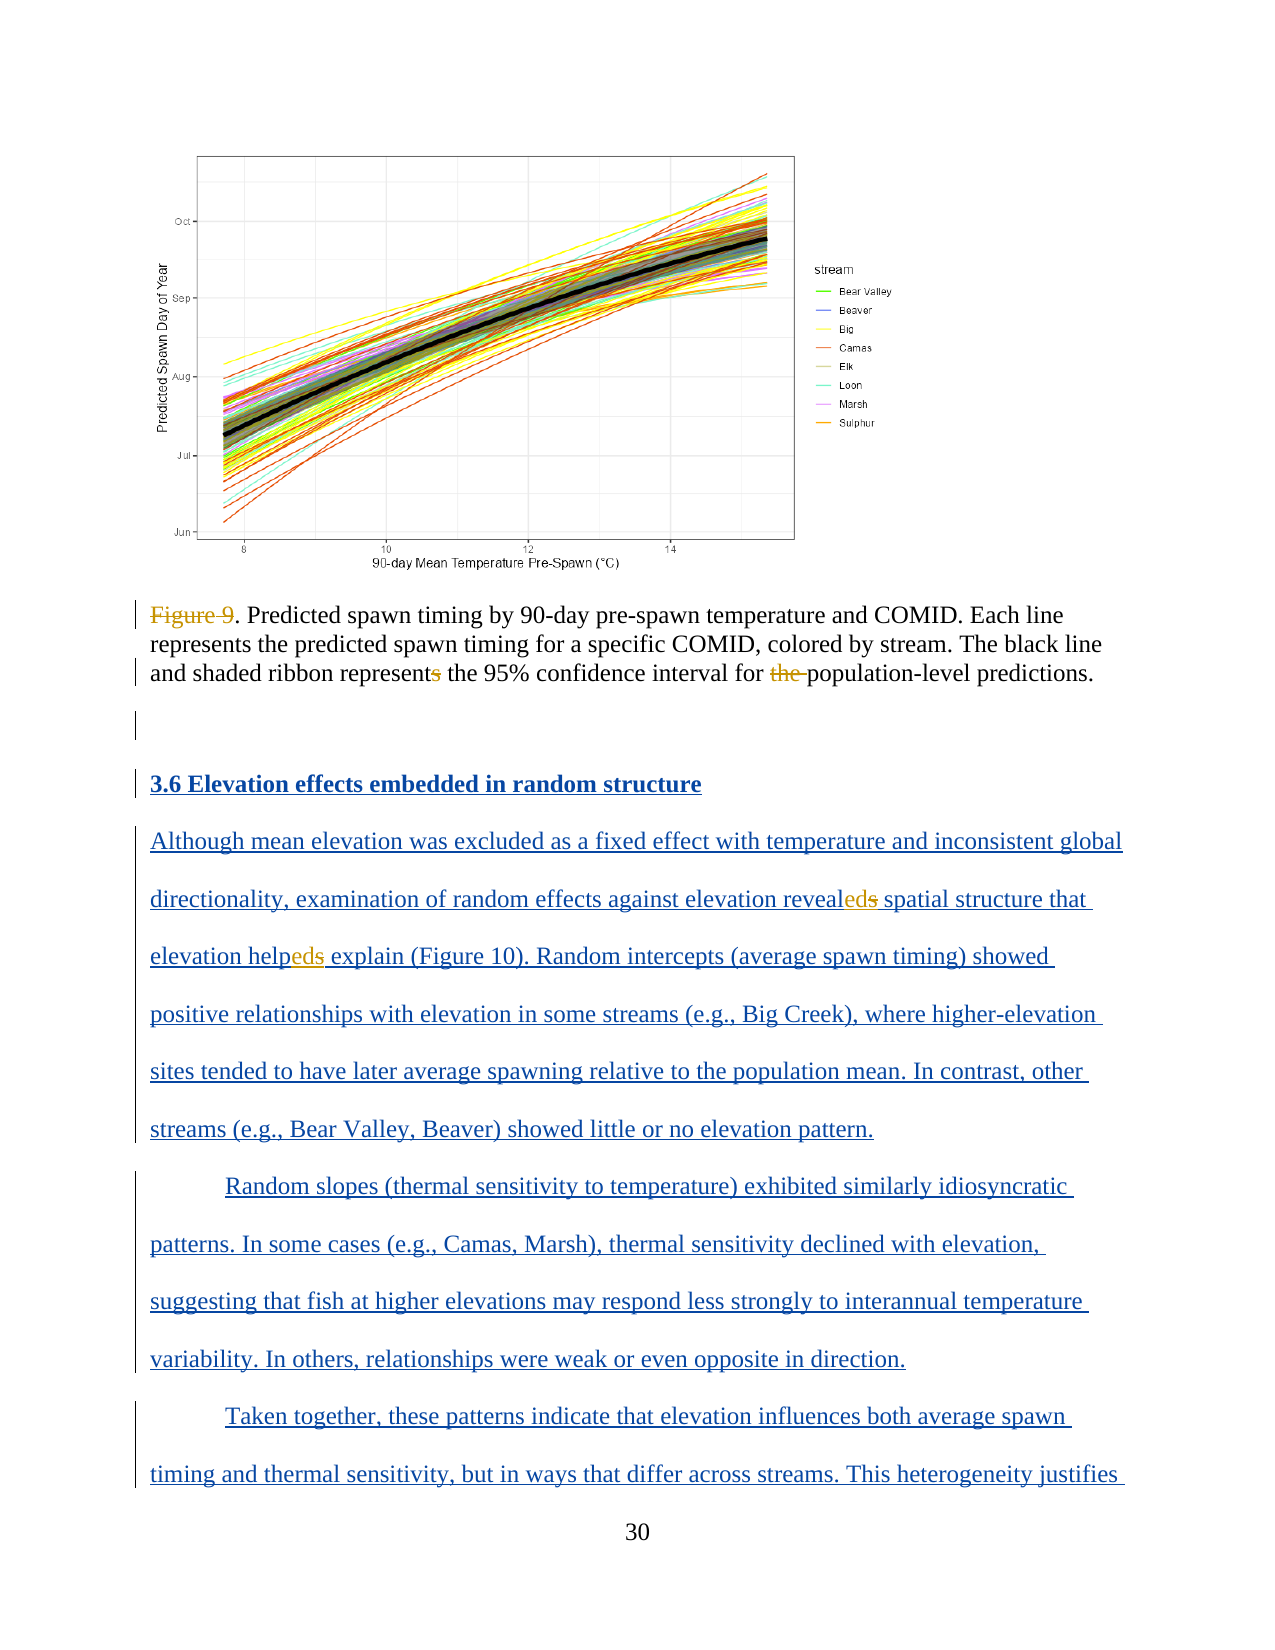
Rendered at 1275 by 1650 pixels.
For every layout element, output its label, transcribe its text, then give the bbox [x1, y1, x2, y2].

picture [150, 150, 904, 576]
text . Predicted spawn timing by 90-day pre-spawn temperature and COMID. Each line represents the predicted spawn timing for a specific COMID, colored by stream. The black line and shaded ribbon represent the 95% confidence interval for population-level predictions. [150, 600, 1125, 686]
